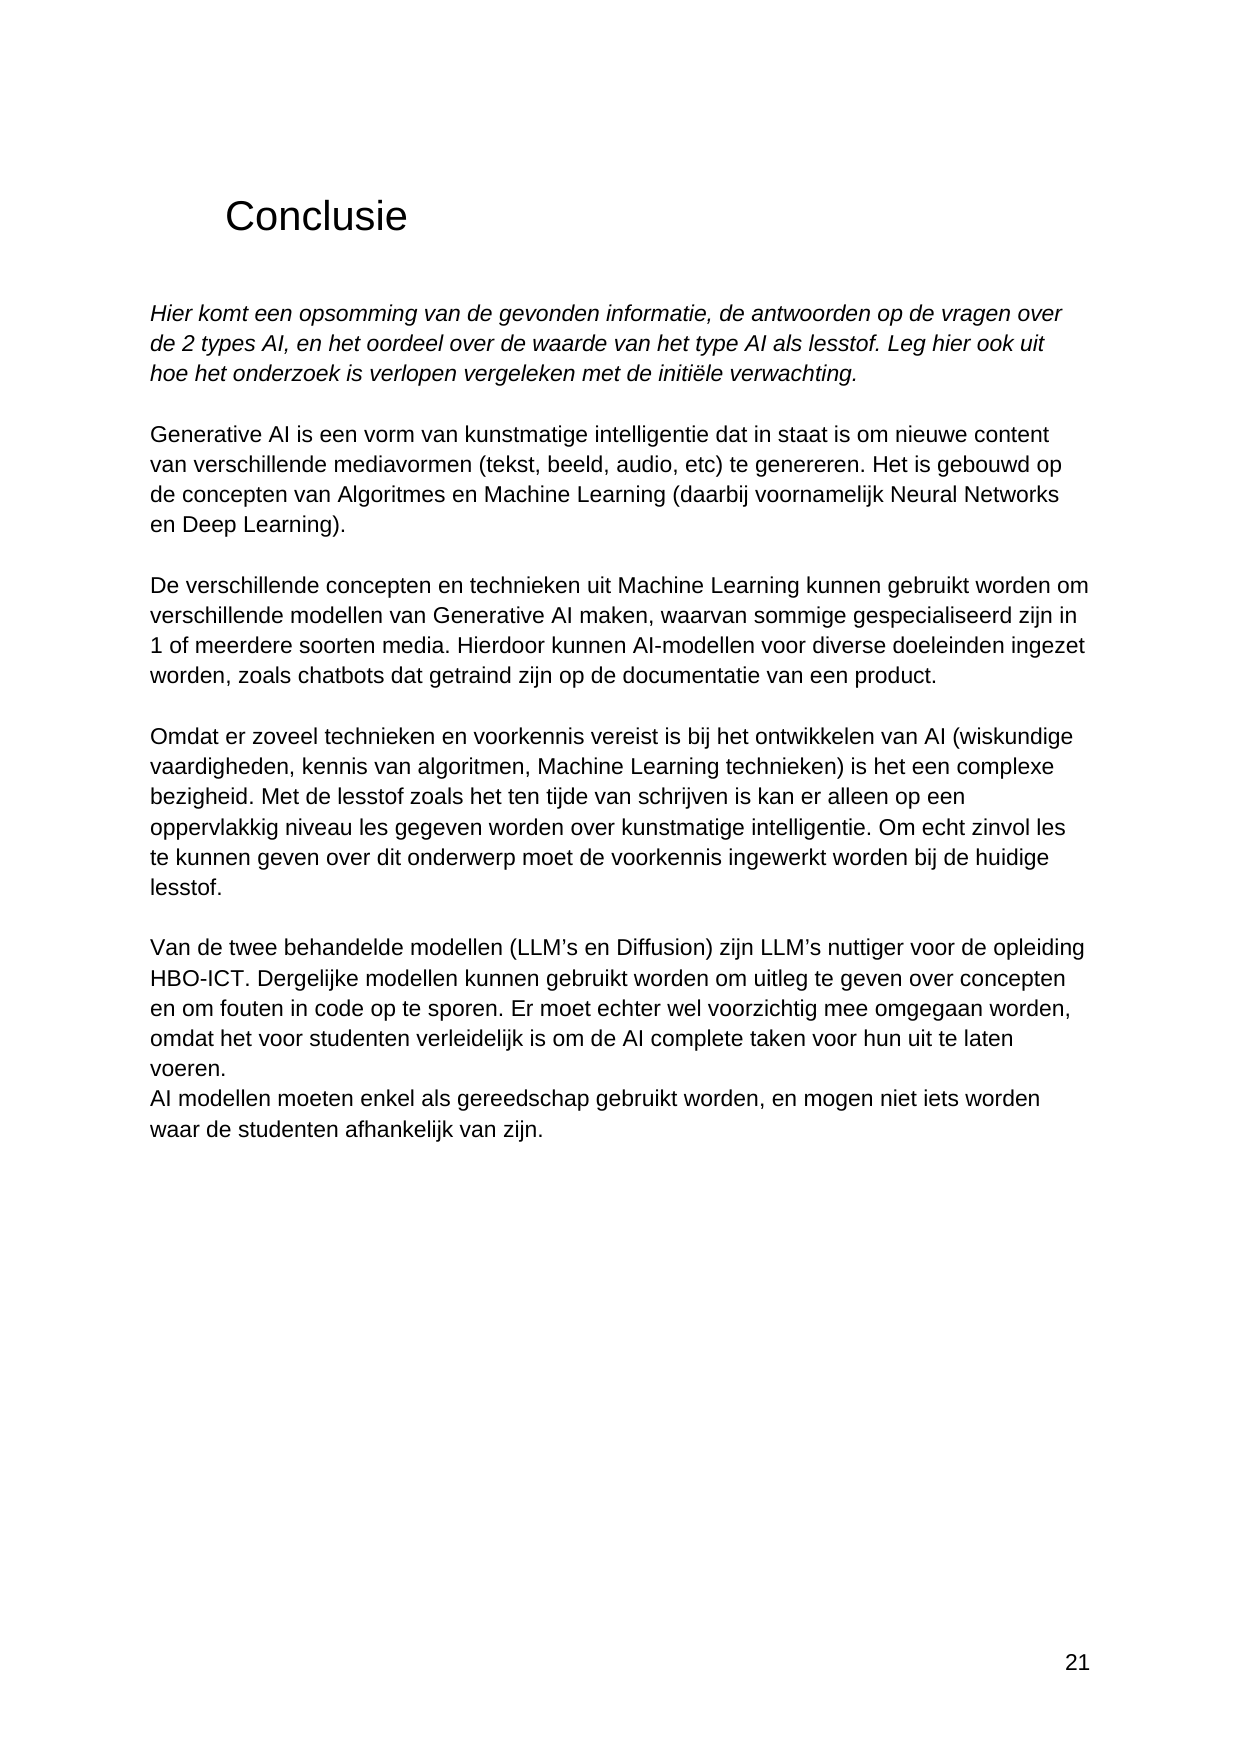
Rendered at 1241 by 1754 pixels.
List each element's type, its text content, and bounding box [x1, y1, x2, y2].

text Omdat er zoveel technieken en voorkennis vereist is bij het ontwikkelen van AI (wiskundige vaardigheden, kennis van algoritmen, Machine Learning technieken) is het een complexe bezigheid. Met de lesstof zoals het ten tijde van schrijven is kan er alleen op een oppervlakkig niveau les gegeven worden over kunstmatige intelligentie. Om echt zinvol les te kunnen geven over dit onderwerp moet de voorkennis ingewerkt worden bij de huidige lesstof. [150, 723, 1090, 900]
subtitle Conclusie [225, 192, 1090, 239]
text AI modellen moeten enkel als gereedschap gebruikt worden, en mogen niet iets worden waar de studenten afhankelijk van zijn. [150, 1085, 1090, 1142]
text Van de twee behandelde modellen (LLM’s en Diffusion) zijn LLM’s nuttiger voor de opleiding HBO-ICT. Dergelijke modellen kunnen gebruikt worden om uitleg te geven over concepten en om fouten in code op te sporen. Er moet echter wel voorzichtig mee omgegaan worden, omdat het voor studenten verleidelijk is om de AI complete taken voor hun uit te laten voeren. [150, 934, 1090, 1082]
text Generative AI is een vorm van kunstmatige intelligentie dat in staat is om nieuwe content van verschillende mediavormen (tekst, beeld, audio, etc) te genereren. Het is gebouwd op de concepten van Algoritmes en Machine Learning (daarbij voornamelijk Neural Networks en Deep Learning). [150, 421, 1090, 538]
text De verschillende concepten en technieken uit Machine Learning kunnen gebruikt worden om verschillende modellen van Generative AI maken, waarvan sommige gespecialiseerd zijn in 1 of meerdere soorten media. Hierdoor kunnen AI-modellen voor diverse doeleinden ingezet worden, zoals chatbots dat getraind zijn op de documentatie van een product. [150, 572, 1090, 689]
text Hier komt een opsomming van de gevonden informatie, de antwoorden op de vragen over de 2 types AI, en het oordeel over de waarde van het type AI als lesstof. Leg hier ook uit hoe het onderzoek is verlopen vergeleken met de initiële verwachting. [150, 300, 1090, 387]
